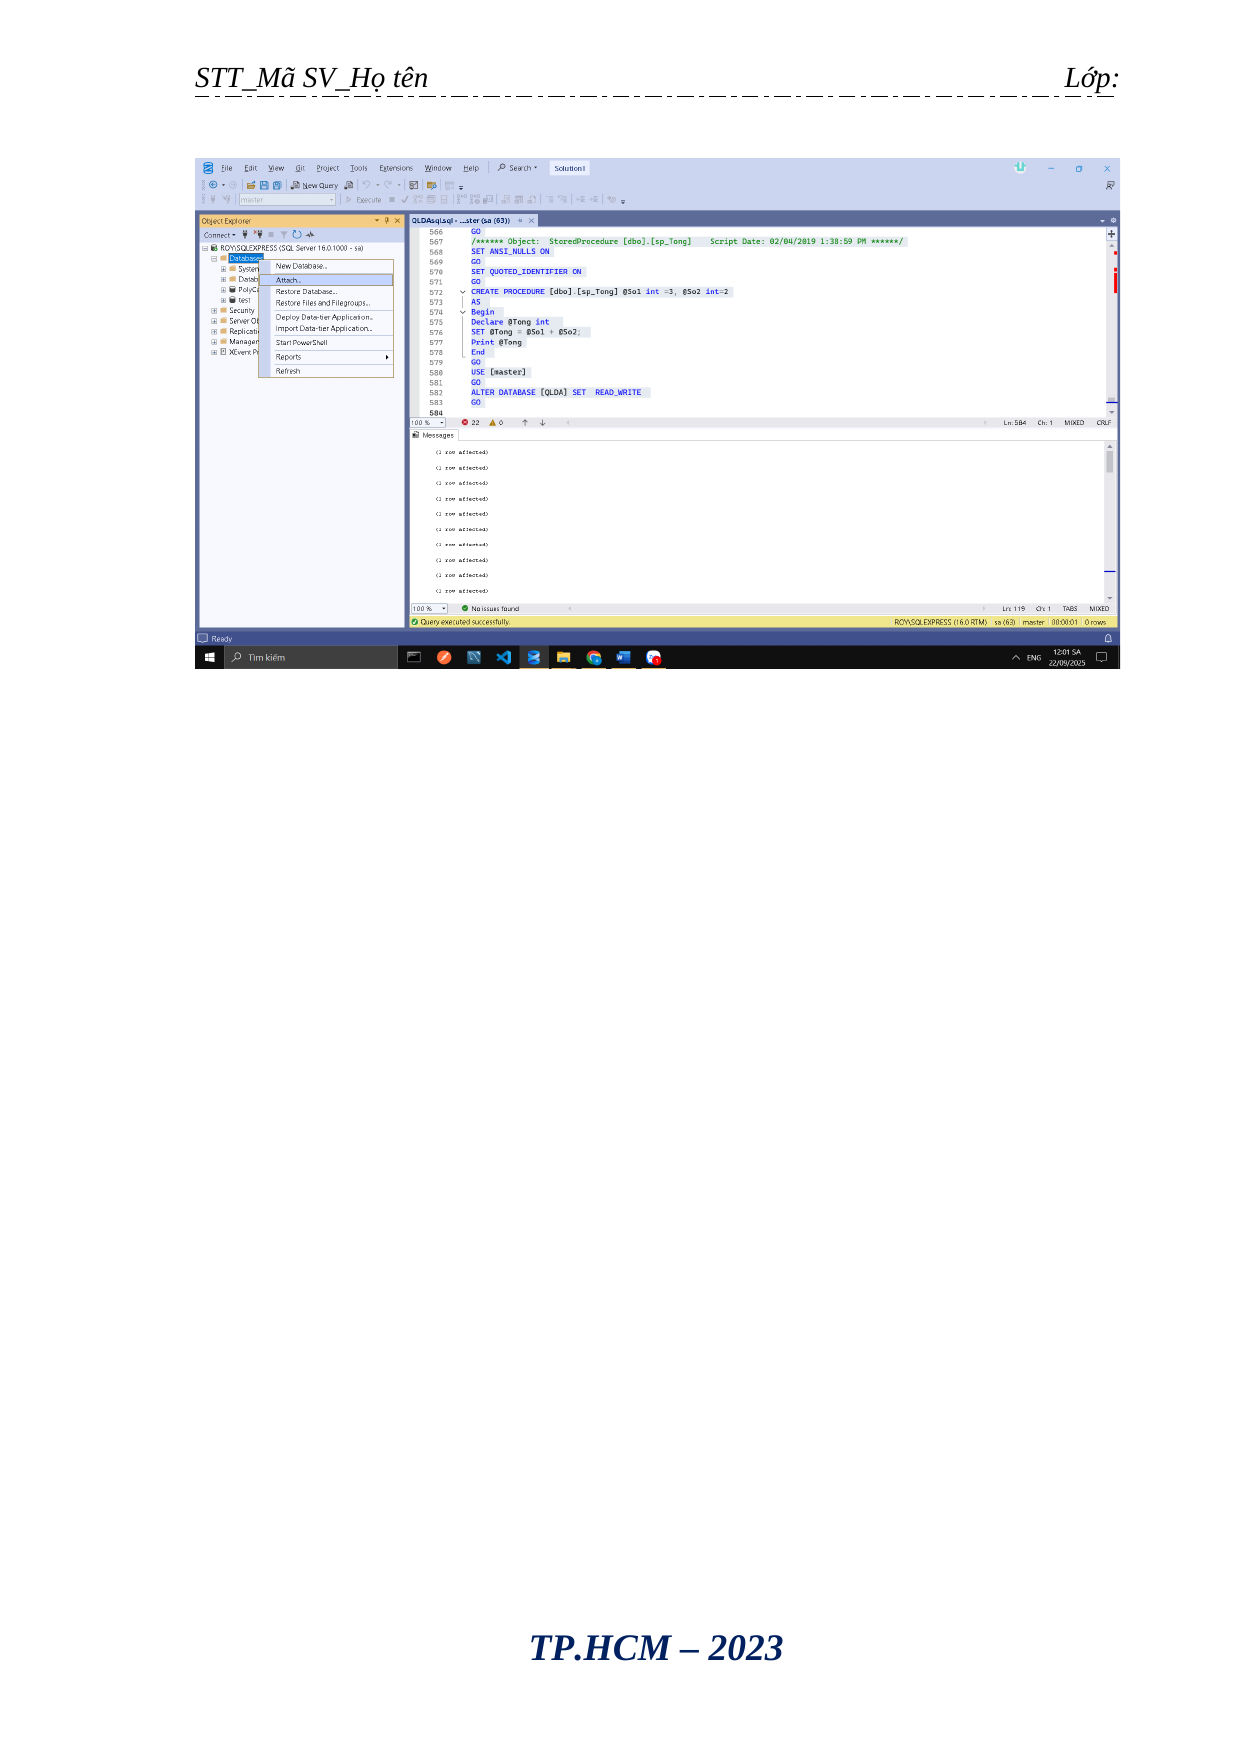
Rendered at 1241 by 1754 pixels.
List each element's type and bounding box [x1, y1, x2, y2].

picture [195, 158, 1121, 669]
